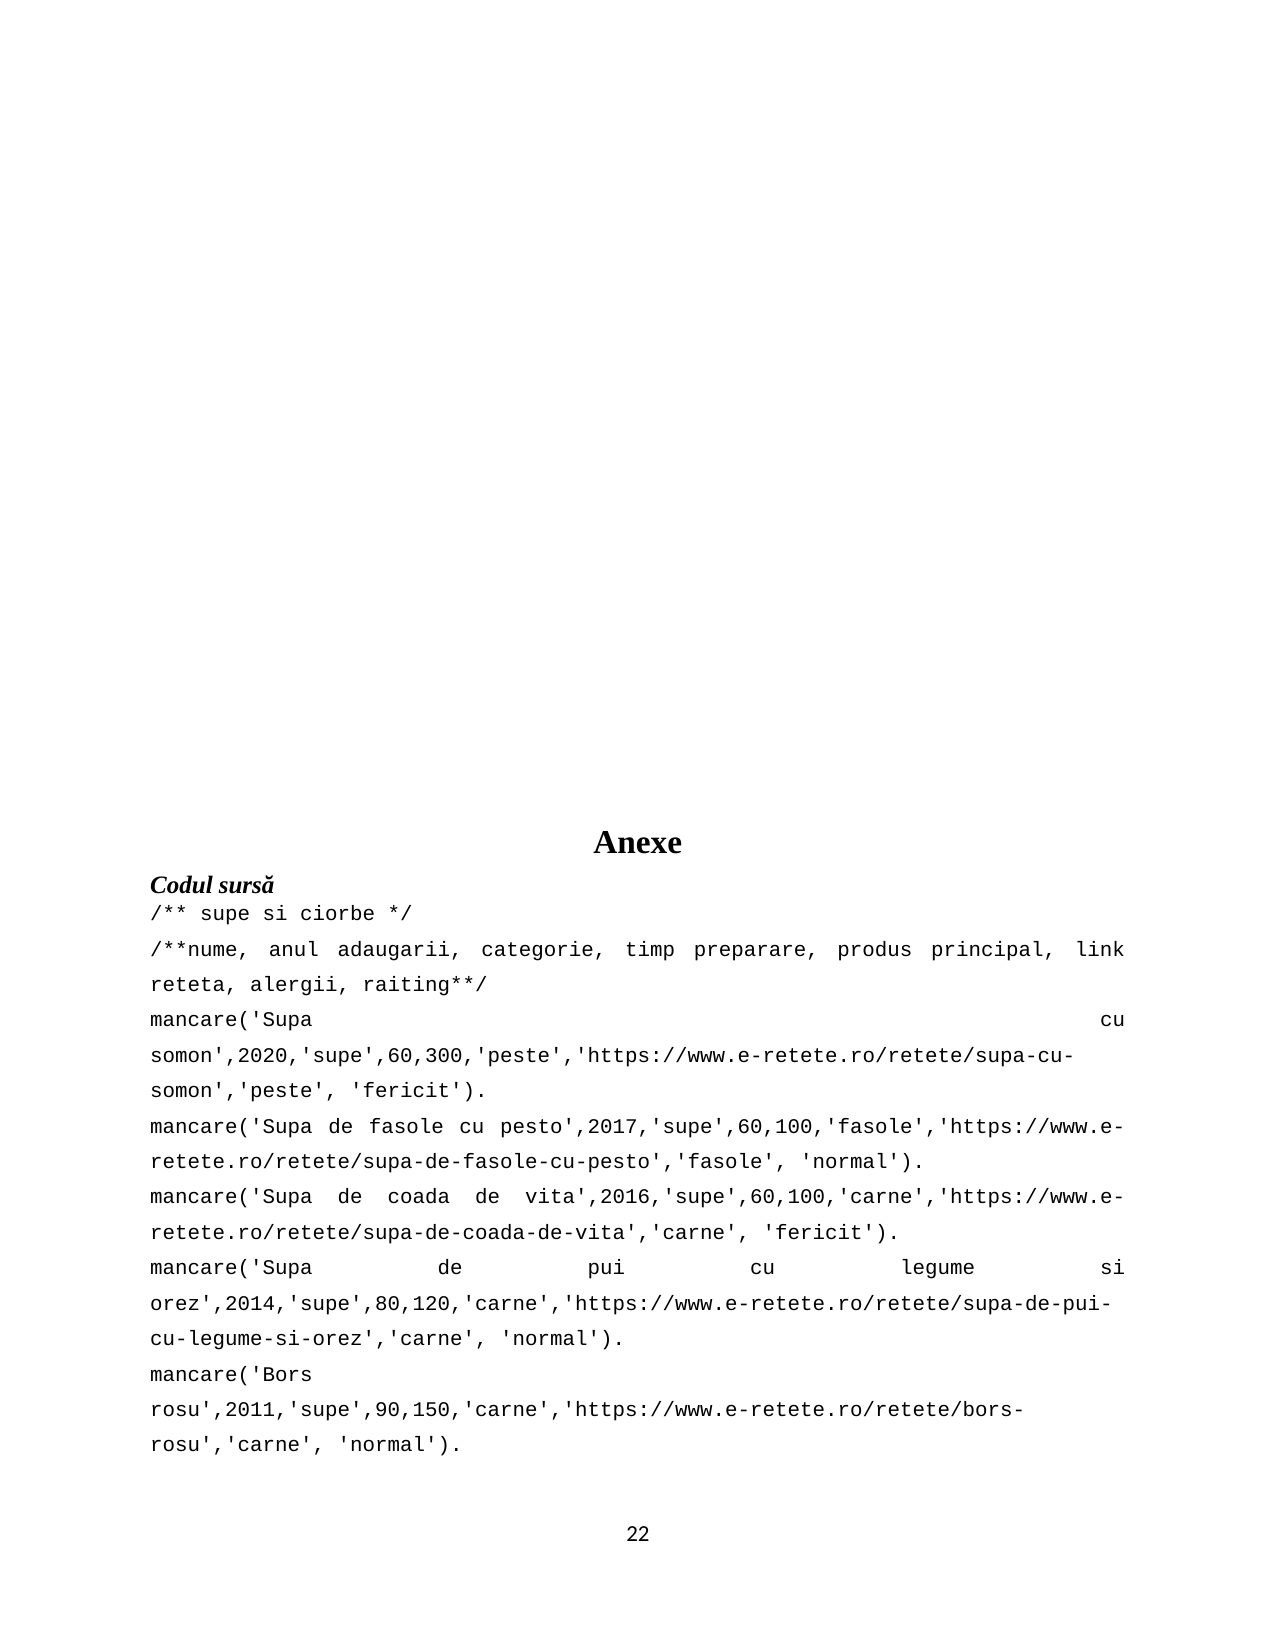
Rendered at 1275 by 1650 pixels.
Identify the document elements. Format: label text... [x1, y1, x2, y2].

text mancare('Bors rosu',2011,'supe',90,150,'carne','https://www.e-retete.ro/retete/bors-rosu','carne', 'normal'). [150, 1363, 1125, 1458]
text mancare('Supa de fasole cu pesto',2017,'supe',60,100,'fasole','https://www.e-retete.ro/retete/supa-de-fasole-cu-pesto','fasole', 'normal'). [150, 1116, 1125, 1175]
text mancare('Supa de pui cu legume si orez',2014,'supe',80,120,'carne','https://www.e-retete.ro/retete/supa-de-pui-cu-legume-si-orez','carne', 'normal'). [150, 1257, 1125, 1352]
text mancare('Supa cu somon',2020,'supe',60,300,'peste','https://www.e-retete.ro/retete/supa-cu-somon','peste', 'fericit'). [150, 1009, 1125, 1104]
subtitle Anexe [150, 822, 1125, 860]
text mancare('Supa de coada de vita',2016,'supe',60,100,'carne','https://www.e-retete.ro/retete/supa-de-coada-de-vita','carne', 'fericit'). [150, 1186, 1125, 1246]
text /**nume, anul adaugarii, categorie, timp preparare, produs principal, link reteta, alergii, raiting**/ [150, 938, 1125, 998]
text /** supe si ciorbe */ [150, 903, 1125, 927]
subtitle Codul sursă [150, 870, 1125, 899]
